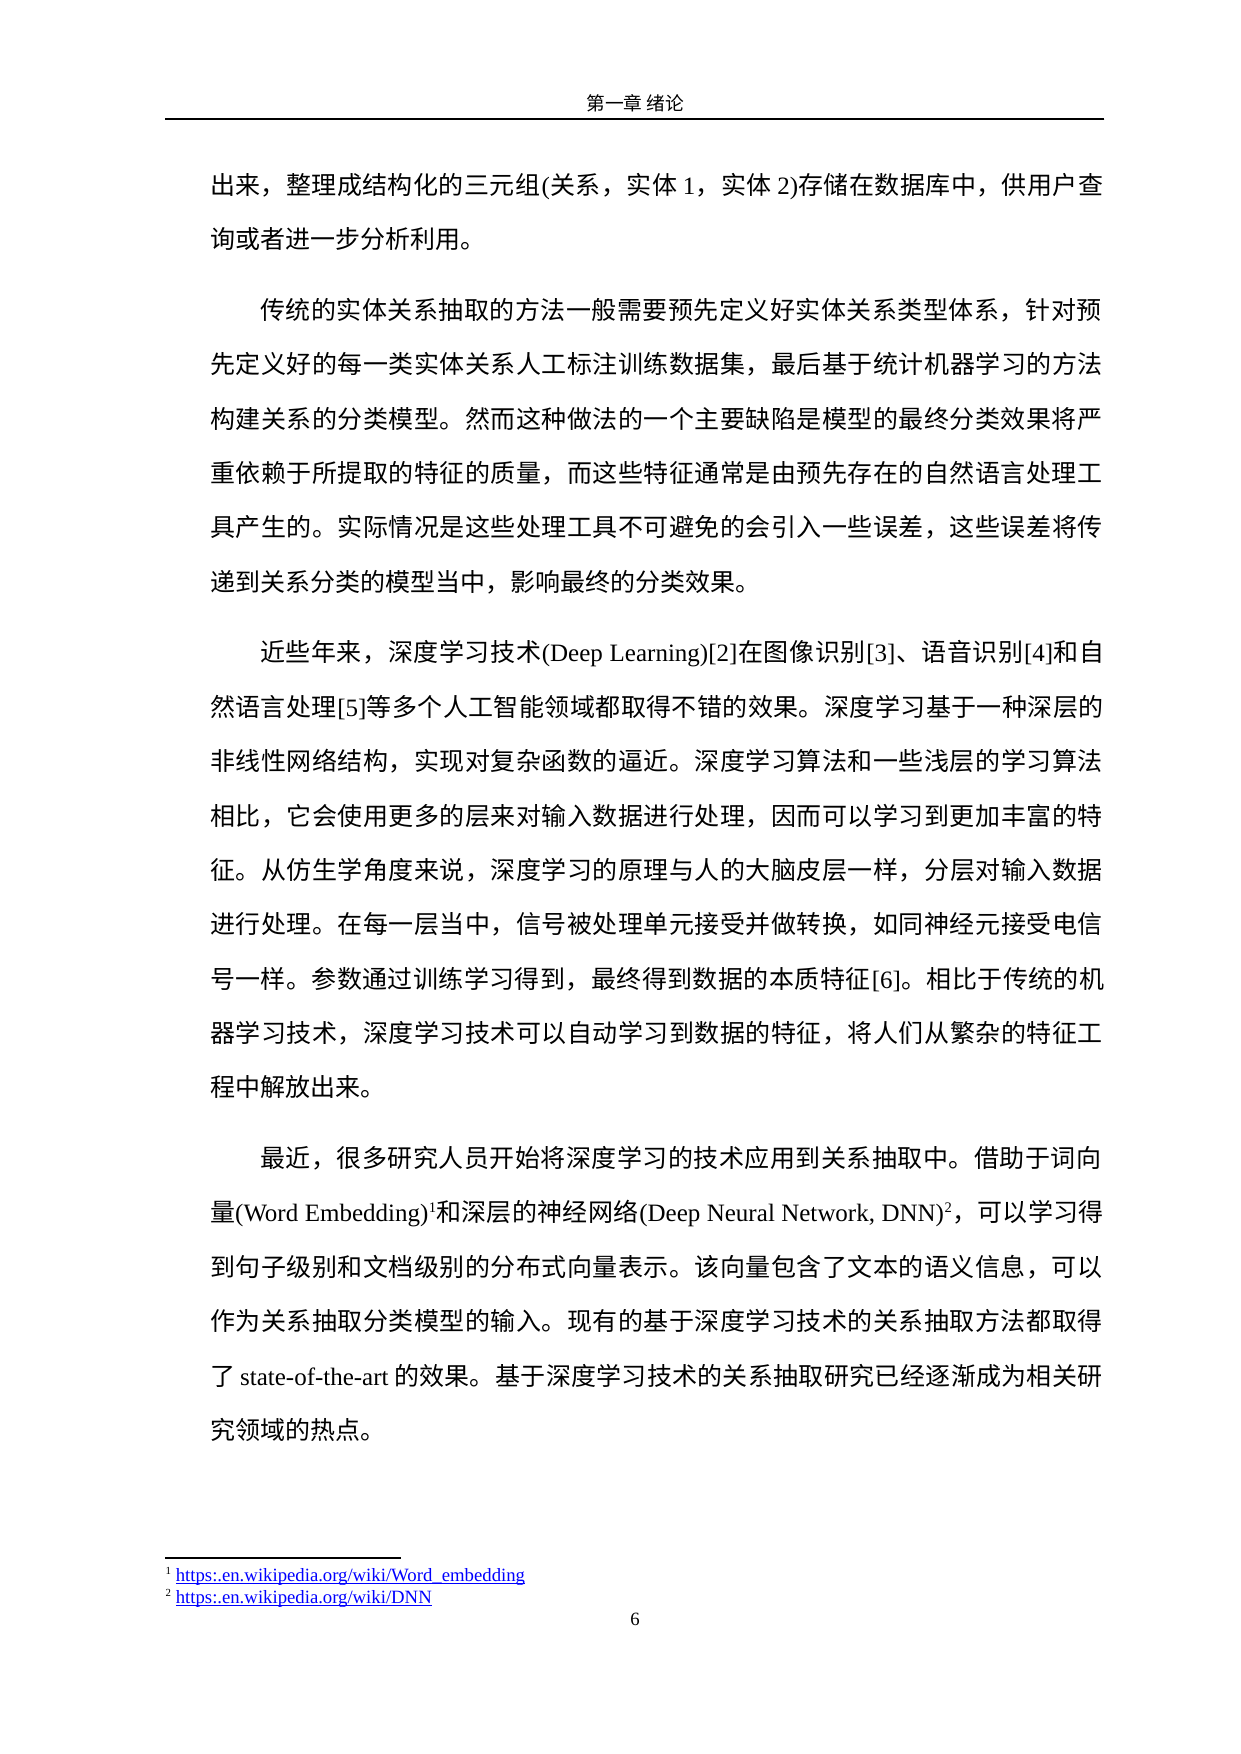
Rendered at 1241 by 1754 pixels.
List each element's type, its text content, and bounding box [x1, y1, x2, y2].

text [210, 165, 1104, 256]
text 传统的实体关系抽取的方法一般需要预先定义好实体关系类型体系，针对预先定义好的每一类实体关系人工标注训练数据集，最后基于统计机器学习的方法构建关系的分类模型。然而这种做法的一个主要缺陷是模型的最终分类效果将严重依赖于所提取的特征的质量，而这些特征通常是由预先存在的自然语言处理工具产生的。实际情况是这些处理工具不可避免的会引入一些误差，这些误差将传递到关系分类的模型当中，影响最终的分类效果。 [210, 290, 1104, 598]
text 近些年来，深度学习技术(Deep Learning)[2]在图像识别[3]、语音识别[4]和自然语言处理[5]等多个人工智能领域都取得不错的效果。深度学习基于一种深层的非线性网络结构，实现对复杂函数的逼近。深度学习算法和一些浅层的学习算法相比，它会使用更多的层来对输入数据进行处理，因而可以学习到更加丰富的特征。从仿生学角度来说，深度学习的原理与人的大脑皮层一样，分层对输入数据进行处理。在每一层当中，信号被处理单元接受并做转换，如同神经元接受电信号一样。参数通过训练学习得到，最终得到数据的本质特征[6]。相比于传统的机器学习技术，深度学习技术可以自动学习到数据的特征，将人们从繁杂的特征工程中解放出来。 [210, 633, 1104, 1104]
text 最近，很多研究人员开始将深度学习的技术应用到关系抽取中。借助于词向量(Word Embedding)和深层的神经网络(Deep Neural Network, DNN)，可以学习得到句子级别和文档级别的分布式向量表示。该向量包含了文本的语义信息，可以作为关系抽取分类模型的输入。现有的基于深度学习技术的关系抽取方法都取得了state-of-the-art的效果。基于深度学习技术的关系抽取研究已经逐渐成为相关研究领域的热点。 [210, 1138, 1104, 1447]
